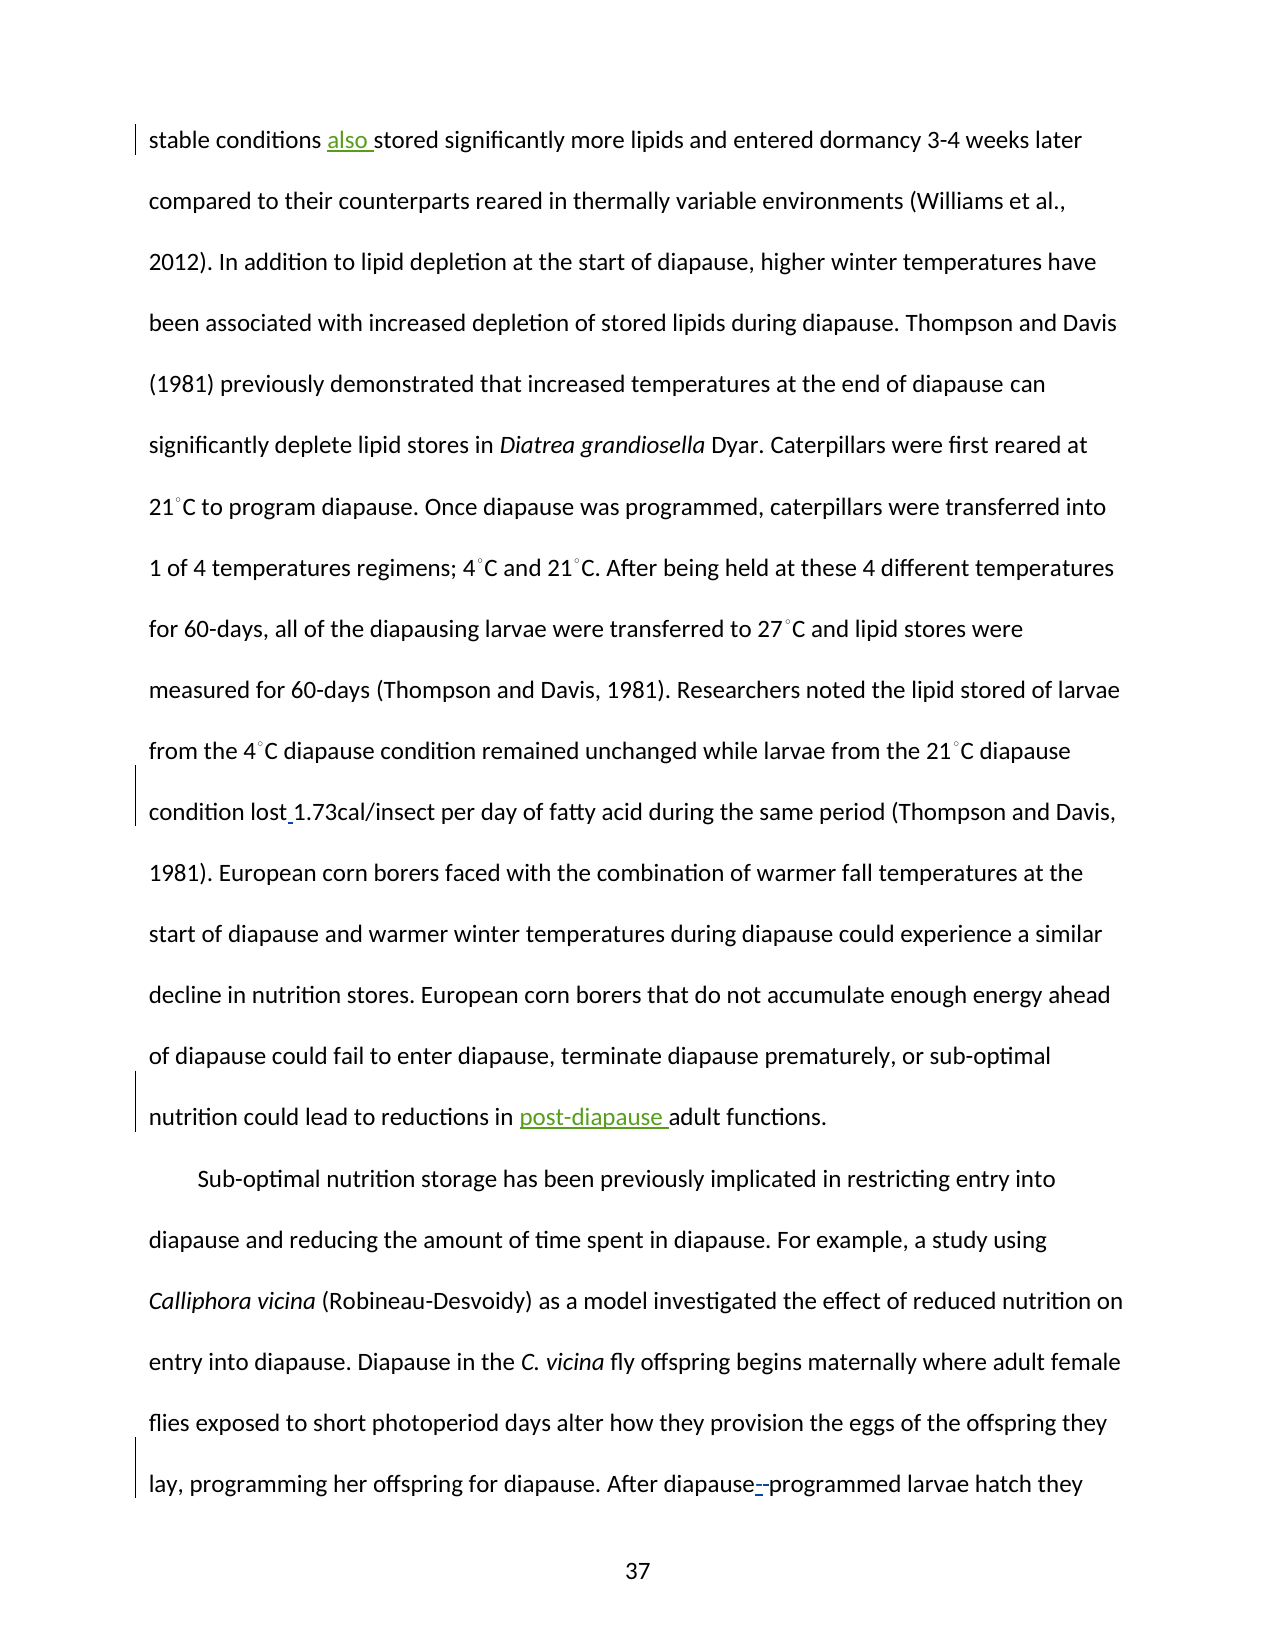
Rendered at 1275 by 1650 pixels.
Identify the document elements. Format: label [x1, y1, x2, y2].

text [148, 124, 1124, 1132]
text [148, 1163, 1124, 1498]
